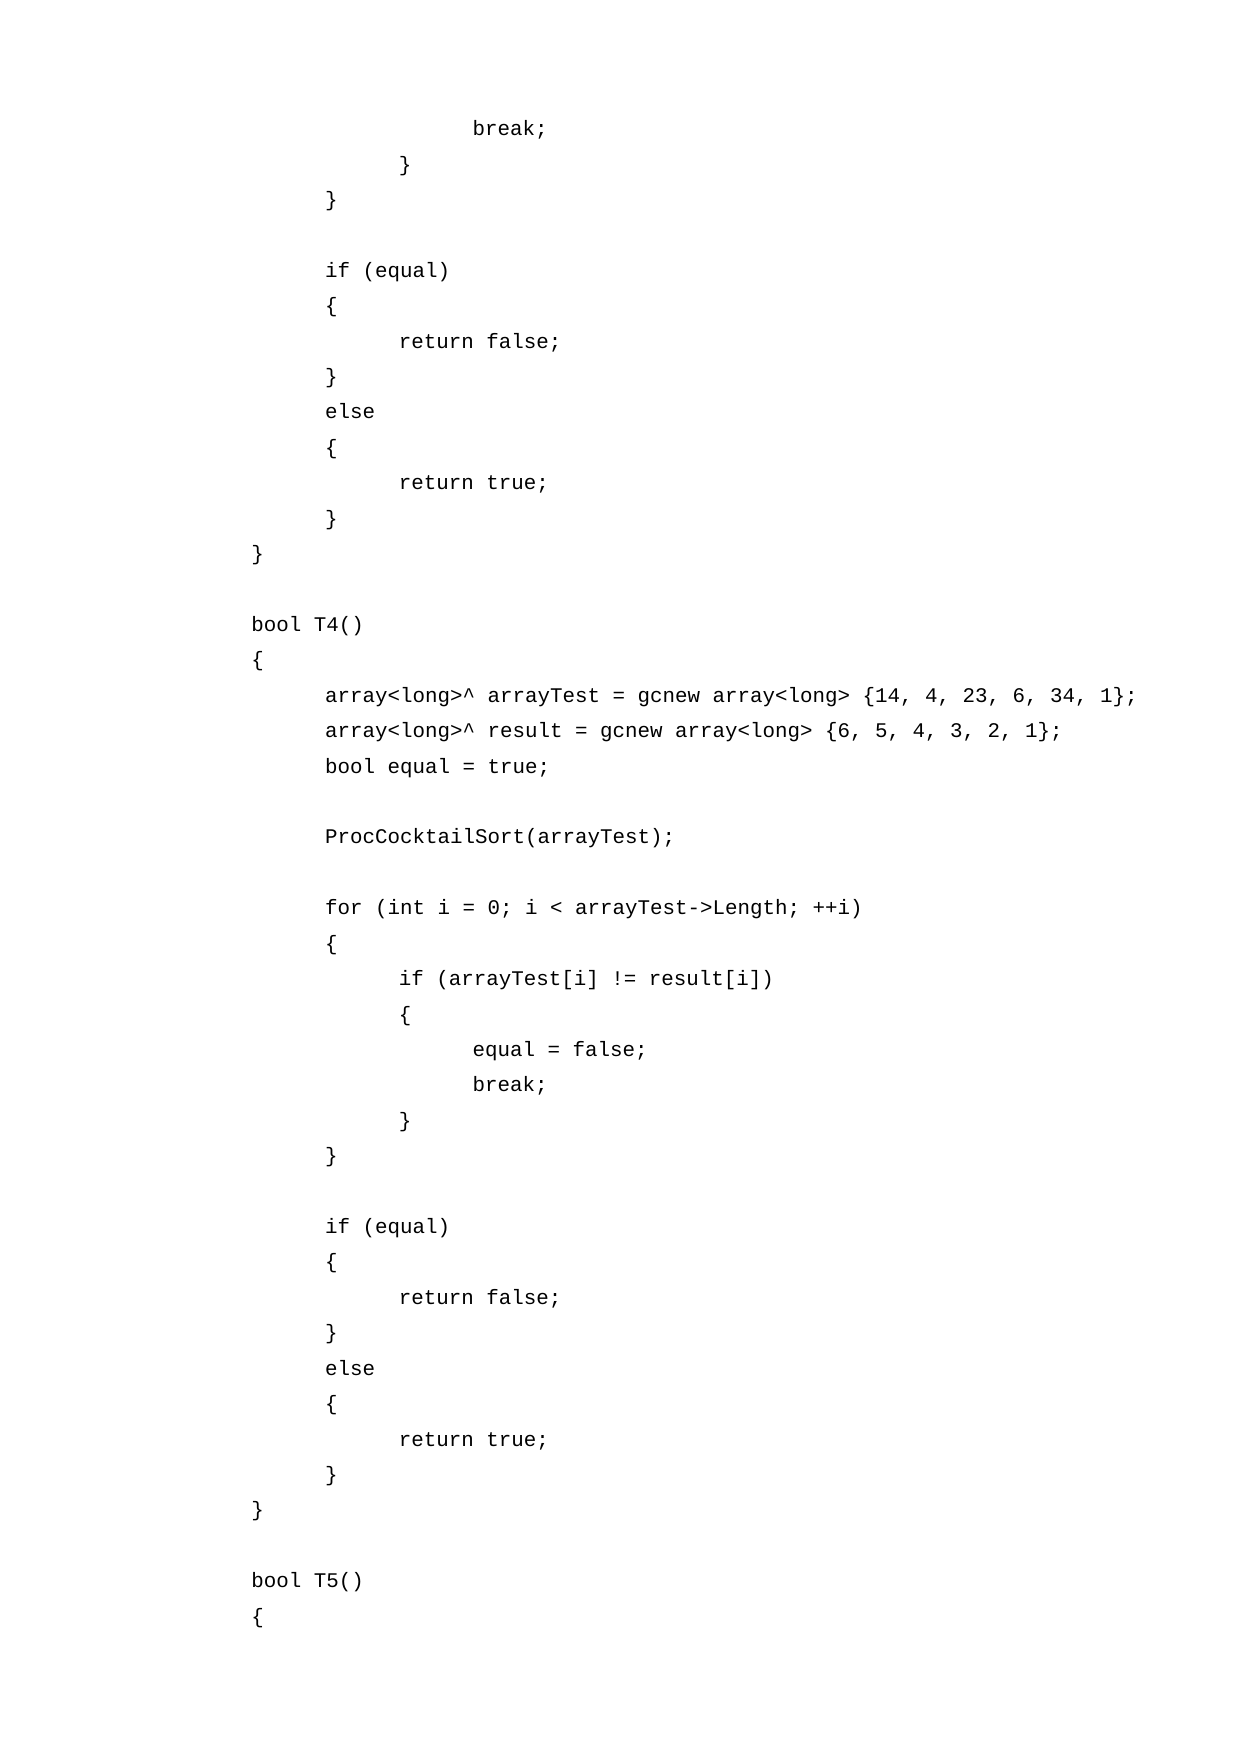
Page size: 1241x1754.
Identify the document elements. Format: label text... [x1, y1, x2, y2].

text { [177, 1251, 1152, 1275]
text return true; [177, 472, 1152, 496]
text } [177, 1464, 1152, 1488]
text if (equal) [177, 1216, 1152, 1240]
text { [177, 1606, 1152, 1629]
text if (arrayTest[i] != result[i]) [177, 968, 1152, 992]
text array<long>^ result = gcnew array<long> {6, 5, 4, 3, 2, 1}; [177, 720, 1152, 744]
text else [177, 1358, 1152, 1381]
text return true; [177, 1428, 1152, 1452]
text { [177, 437, 1152, 461]
text } [177, 1322, 1152, 1346]
text break; [177, 1074, 1152, 1098]
text } [177, 153, 1152, 177]
text return false; [177, 1287, 1152, 1311]
text break; [177, 118, 1152, 142]
text } [177, 508, 1152, 531]
text if (equal) [177, 260, 1152, 283]
text equal = false; [177, 1039, 1152, 1063]
text { [177, 1003, 1152, 1027]
text ProcCocktailSort(arrayTest); [177, 826, 1152, 850]
text array<long>^ arrayTest = gcnew array<long> {14, 4, 23, 6, 34, 1}; [177, 685, 1152, 708]
text } [177, 1499, 1152, 1523]
text { [177, 295, 1152, 319]
text } [177, 189, 1152, 213]
text bool T5() [177, 1570, 1152, 1594]
text bool equal = true; [177, 756, 1152, 779]
text bool T4() [177, 614, 1152, 638]
text { [177, 933, 1152, 956]
text { [177, 1393, 1152, 1417]
text else [177, 401, 1152, 425]
text { [177, 649, 1152, 673]
text } [177, 543, 1152, 567]
text return false; [177, 331, 1152, 354]
text } [177, 1110, 1152, 1133]
text for (int i = 0; i < arrayTest->Length; ++i) [177, 897, 1152, 921]
text } [177, 366, 1152, 390]
text } [177, 1145, 1152, 1169]
